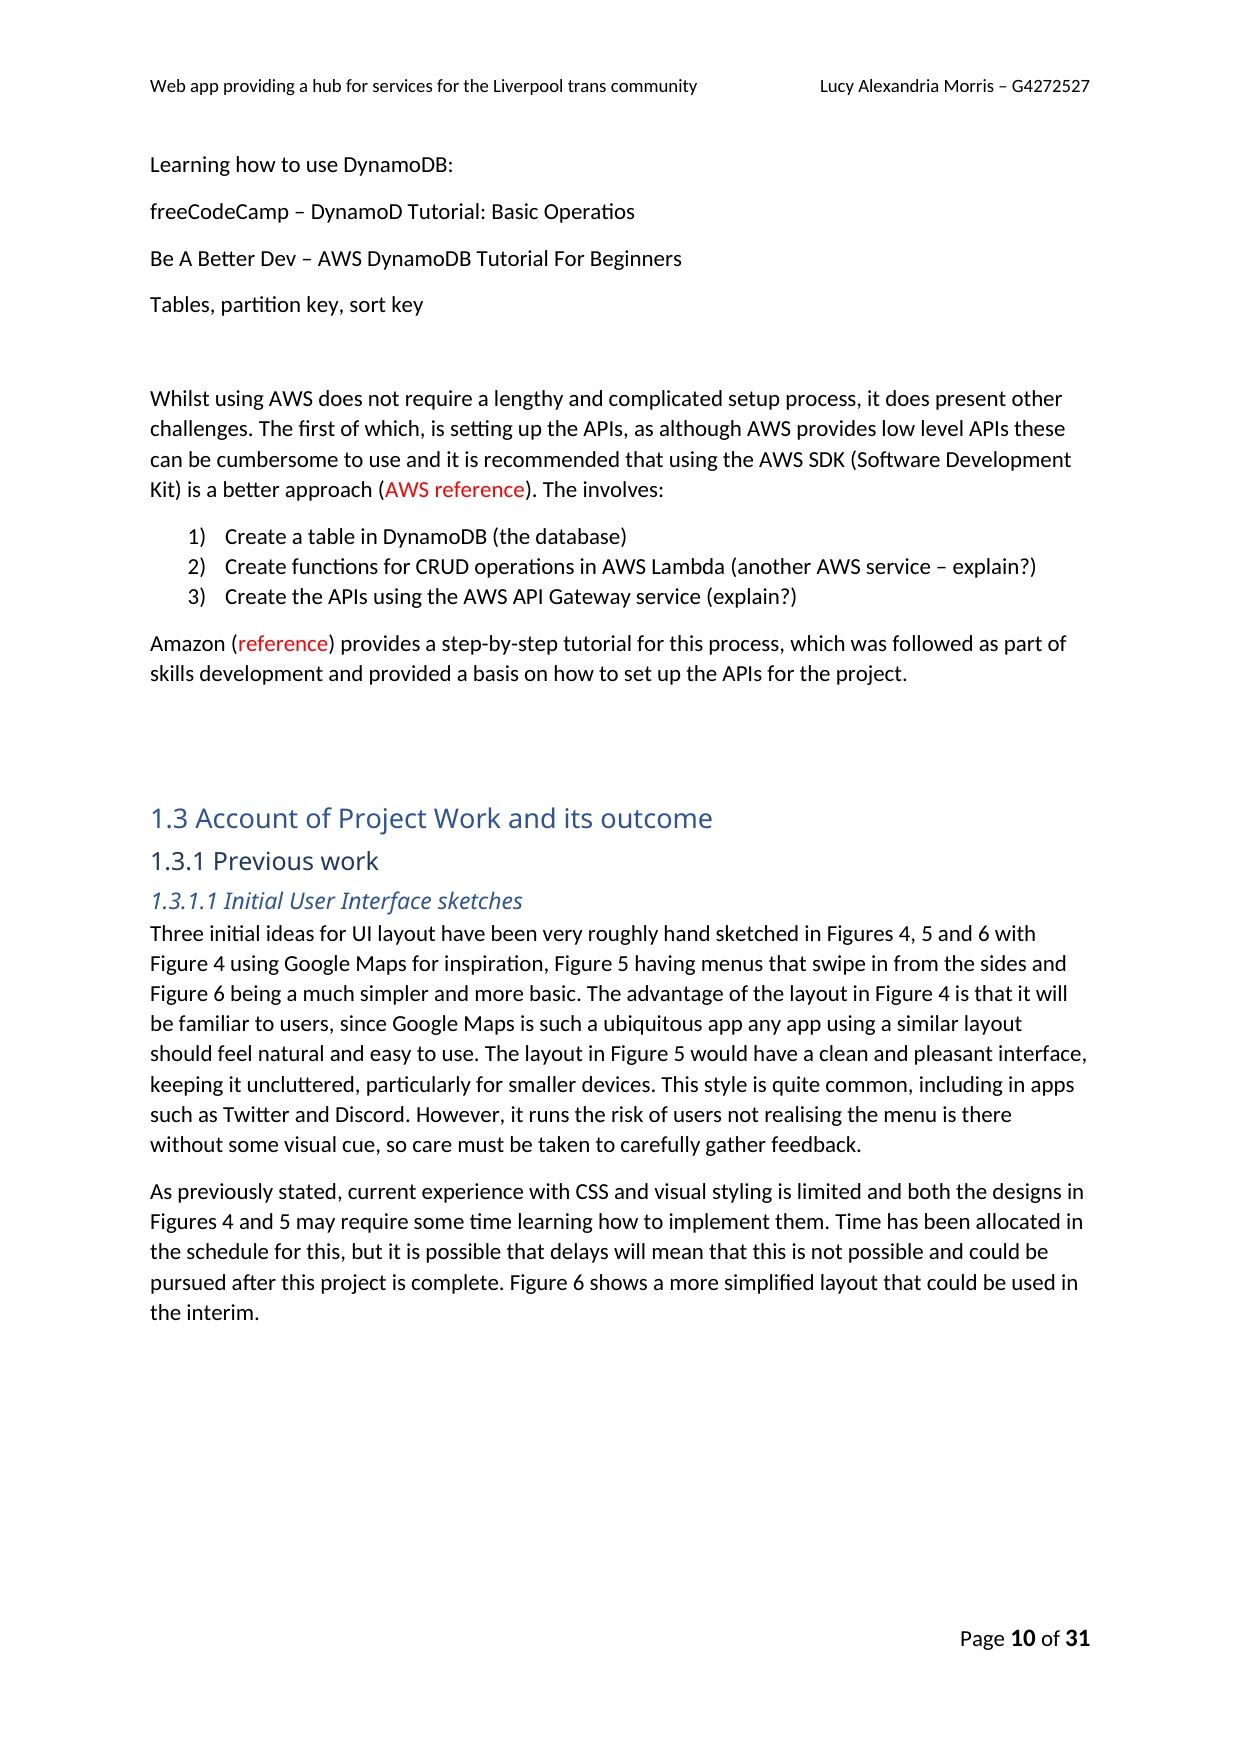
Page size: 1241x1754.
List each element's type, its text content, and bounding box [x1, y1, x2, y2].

text Tables, partition key, sort key [150, 291, 1090, 319]
list Create functions for CRUD operations in AWS Lambda (another AWS service – explain?) [187, 552, 1090, 580]
text Whilst using AWS does not require a lengthy and complicated setup process, it does present other challenges. The first of which, is setting up the APIs, as although AWS provides low level APIs these can be cumbersome to use and it is recommended that using the AWS SDK (Software Development Kit) is a better approach (AWS reference). The involves: [150, 384, 1090, 503]
text Learning how to use DynamoDB: [150, 150, 1090, 178]
text freeCodeCamp – DynamoD Tutorial: Basic Operatios [150, 197, 1090, 225]
text Three initial ideas for UI layout have been very roughly hand sketched in Figures 4, 5 and 6 with Figure 4 using Google Maps for inspiration, Figure 5 having menus that swipe in from the sides and Figure 6 being a much simpler and more basic. The advantage of the layout in Figure 4 is that it will be familiar to users, since Google Maps is such a ubiquitous app any app using a similar layout should feel natural and easy to use. The layout in Figure 5 would have a clean and pleasant interface, keeping it uncluttered, particularly for smaller devices. This style is quite common, including in apps such as Twitter and Discord. However, it runs the risk of users not realising the menu is there without some visual cue, so care must be taken to carefully gather feedback. [150, 919, 1090, 1158]
list Create a table in DynamoDB (the database) [187, 522, 1090, 550]
text Be A Better Dev – AWS DynamoDB Tutorial For Beginners [150, 244, 1090, 272]
text As previously stated, current experience with CSS and visual styling is limited and both the designs in Figures 4 and 5 may require some time learning how to implement them. Time has been allocated in the schedule for this, but it is possible that delays will mean that this is not possible and could be pursued after this project is complete. Figure 6 shows a more simplified layout that could be used in the interim. [150, 1177, 1090, 1326]
subtitle 1.3 Account of Project Work and its outcome [150, 800, 1090, 837]
text Amazon (reference) provides a step-by-step tutorial for this process, which was followed as part of skills development and provided a basis on how to set up the APIs for the project. [150, 629, 1090, 687]
subtitle 1.3.1 Previous work [150, 844, 1090, 878]
list Create the APIs using the AWS API Gateway service (explain?) [187, 582, 1090, 610]
subtitle 1.3.1.1 Initial User Interface sketches [150, 885, 1090, 916]
